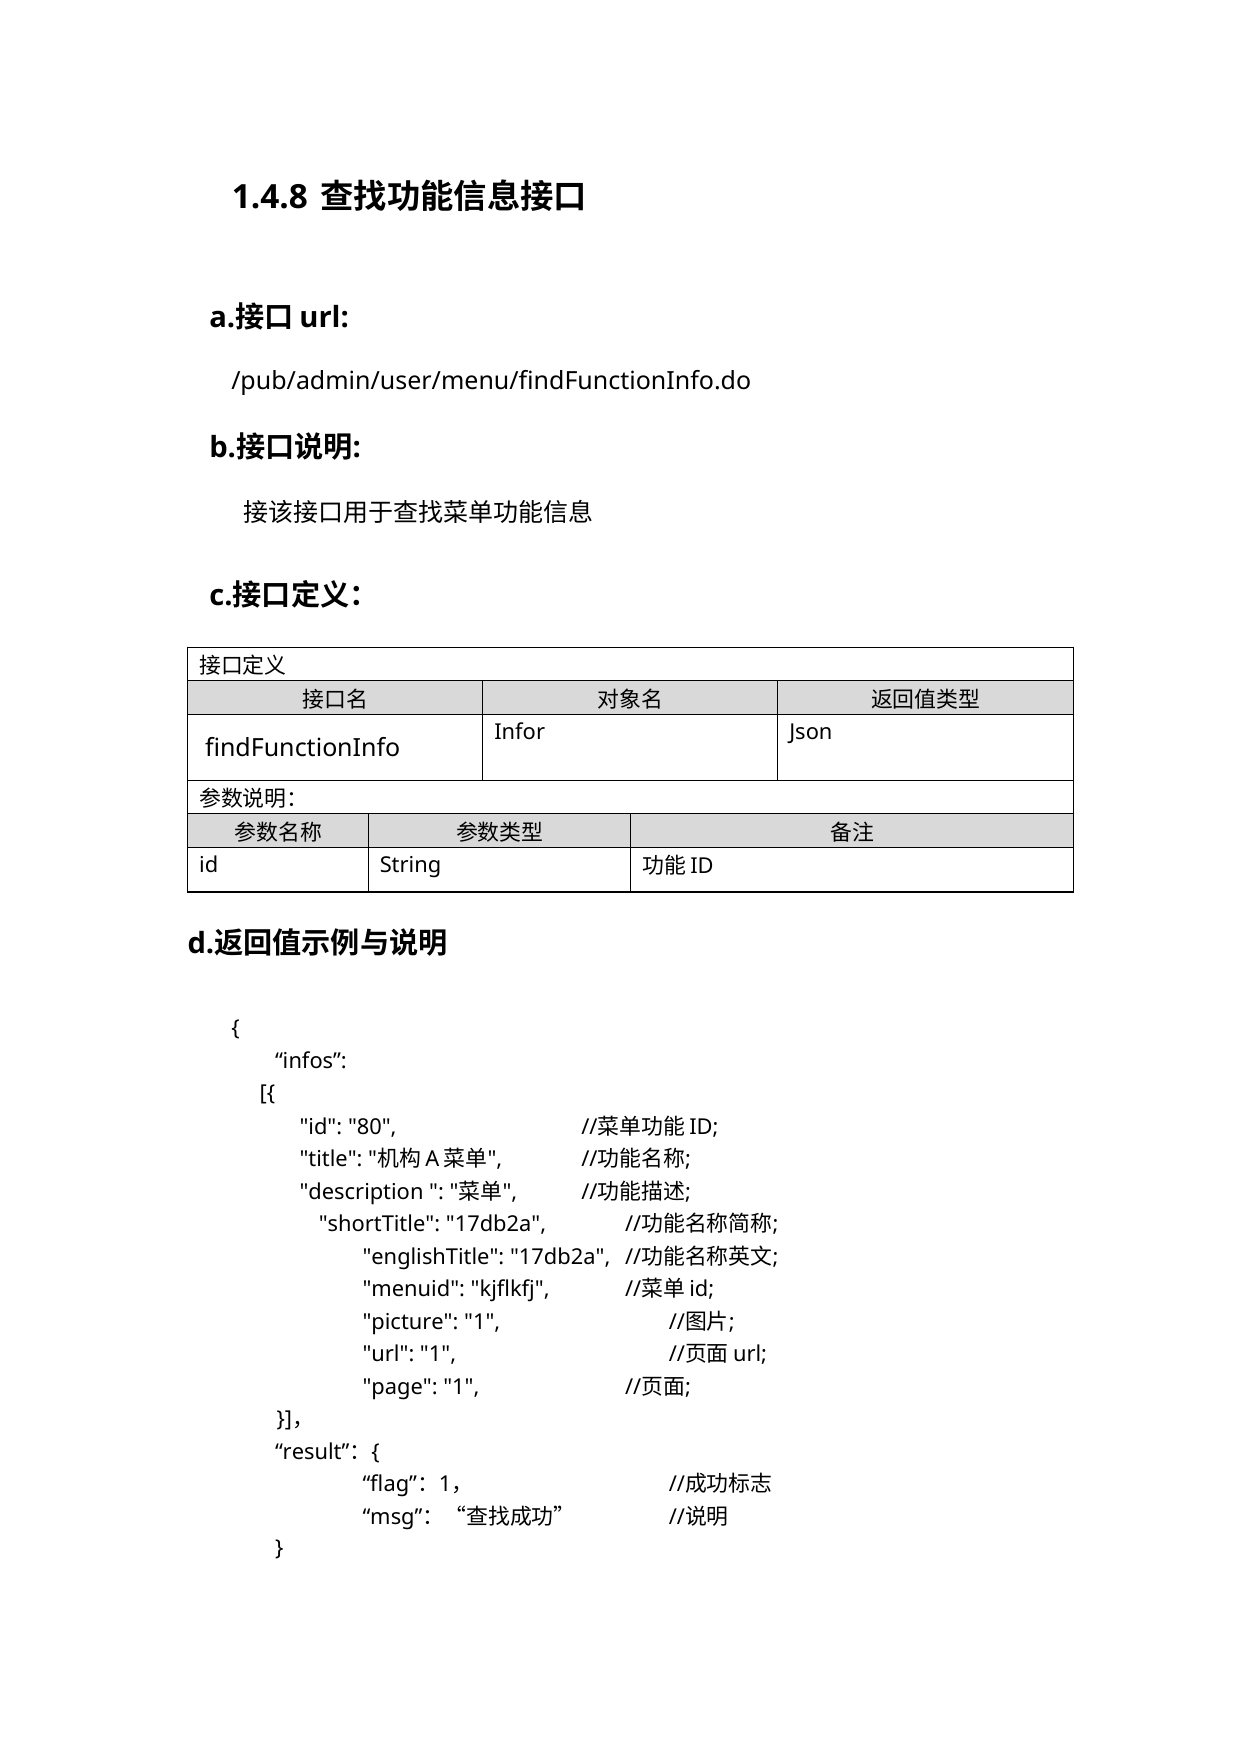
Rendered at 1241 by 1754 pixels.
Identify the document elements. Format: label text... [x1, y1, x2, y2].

text "id": "80", //菜单功能ID; [231, 1108, 1053, 1141]
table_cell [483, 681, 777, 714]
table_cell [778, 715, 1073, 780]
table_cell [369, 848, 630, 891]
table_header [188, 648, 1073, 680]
text "shortTitle": "17db2a", //功能名称简称; [231, 1206, 1053, 1238]
text }]， [231, 1401, 1053, 1433]
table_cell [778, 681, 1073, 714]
text "page": "1", //页面; [231, 1368, 1053, 1401]
text “result”：{ [231, 1433, 1053, 1466]
text c.接口定义： [209, 561, 1053, 626]
text [{ [231, 1076, 1053, 1108]
text { [231, 1011, 1053, 1043]
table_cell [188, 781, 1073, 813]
text } [231, 1531, 1053, 1563]
text "url": "1", //页面url; [231, 1336, 1053, 1368]
text “msg”：“查找成功” //说明 [231, 1498, 1053, 1531]
text /pub/admin/user/menu/findFunctionInfo.do [187, 348, 1053, 413]
text “infos”: [231, 1043, 1053, 1076]
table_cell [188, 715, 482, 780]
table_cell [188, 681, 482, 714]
text "picture": "1", //图片; [231, 1303, 1053, 1336]
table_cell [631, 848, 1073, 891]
text 查找功能信息接口 [232, 162, 1053, 227]
text 接该接口用于查找菜单功能信息 [187, 478, 1053, 543]
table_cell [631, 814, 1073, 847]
text a.接口url: [209, 283, 1053, 348]
text "title": "机构A菜单", //功能名称; [231, 1141, 1053, 1173]
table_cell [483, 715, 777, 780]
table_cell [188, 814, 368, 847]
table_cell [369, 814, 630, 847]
text "englishTitle": "17db2a", //功能名称英文; [231, 1238, 1053, 1271]
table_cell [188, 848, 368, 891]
text d.返回值示例与说明 [187, 909, 1053, 974]
text "menuid": "kjflkfj", //菜单id; [231, 1271, 1053, 1303]
text “flag”：1， //成功标志 [231, 1466, 1053, 1498]
text b.接口说明: [209, 413, 1053, 478]
text "description ": "菜单", //功能描述; [231, 1173, 1053, 1206]
